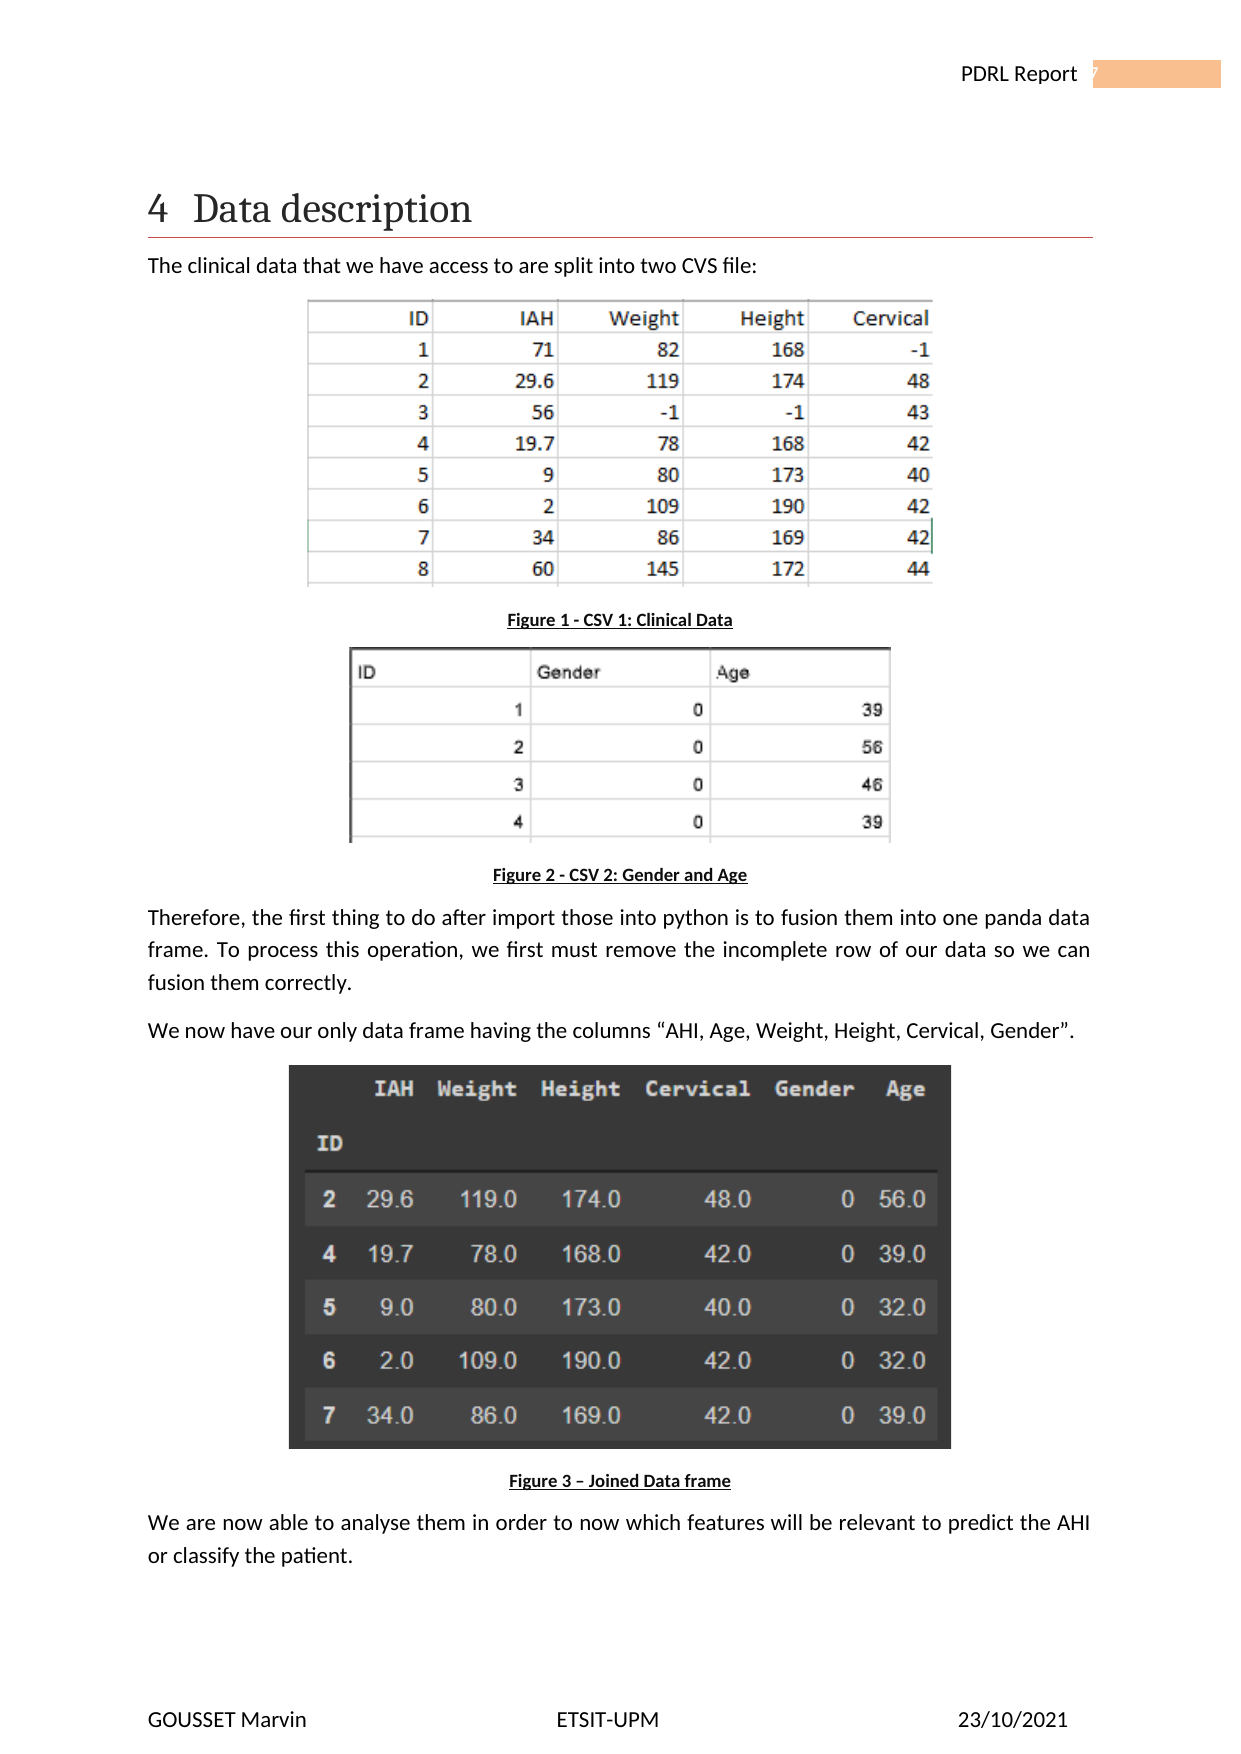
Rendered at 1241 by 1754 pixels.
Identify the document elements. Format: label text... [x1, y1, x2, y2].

text Figure 4 – Joined Data frame [148, 1469, 1093, 1492]
text We are now able to analyse them in order to now which features will be relevant to predict the AHI or classify the patient. [148, 1508, 1093, 1569]
picture [288, 1065, 952, 1449]
text We now have our only data frame having the columns “AHI, Age, Weight, Height, Cervical, Gender”. [148, 1016, 1093, 1044]
text Figure 2 - CSV 1: Clinical Data [148, 608, 1093, 631]
subtitle Data description [148, 185, 1093, 237]
text The clinical data that we have access to are split into two CVS file: [148, 251, 1093, 279]
text Therefore, the first thing to do after import those into python is to fusion them into one panda data frame. To process this operation, we first must remove the incomplete row of our data so we can fusion them correctly. [148, 903, 1093, 996]
text Figure 3 - CSV 2: Gender and Age [148, 864, 1093, 887]
picture [307, 299, 933, 587]
picture [349, 647, 891, 843]
